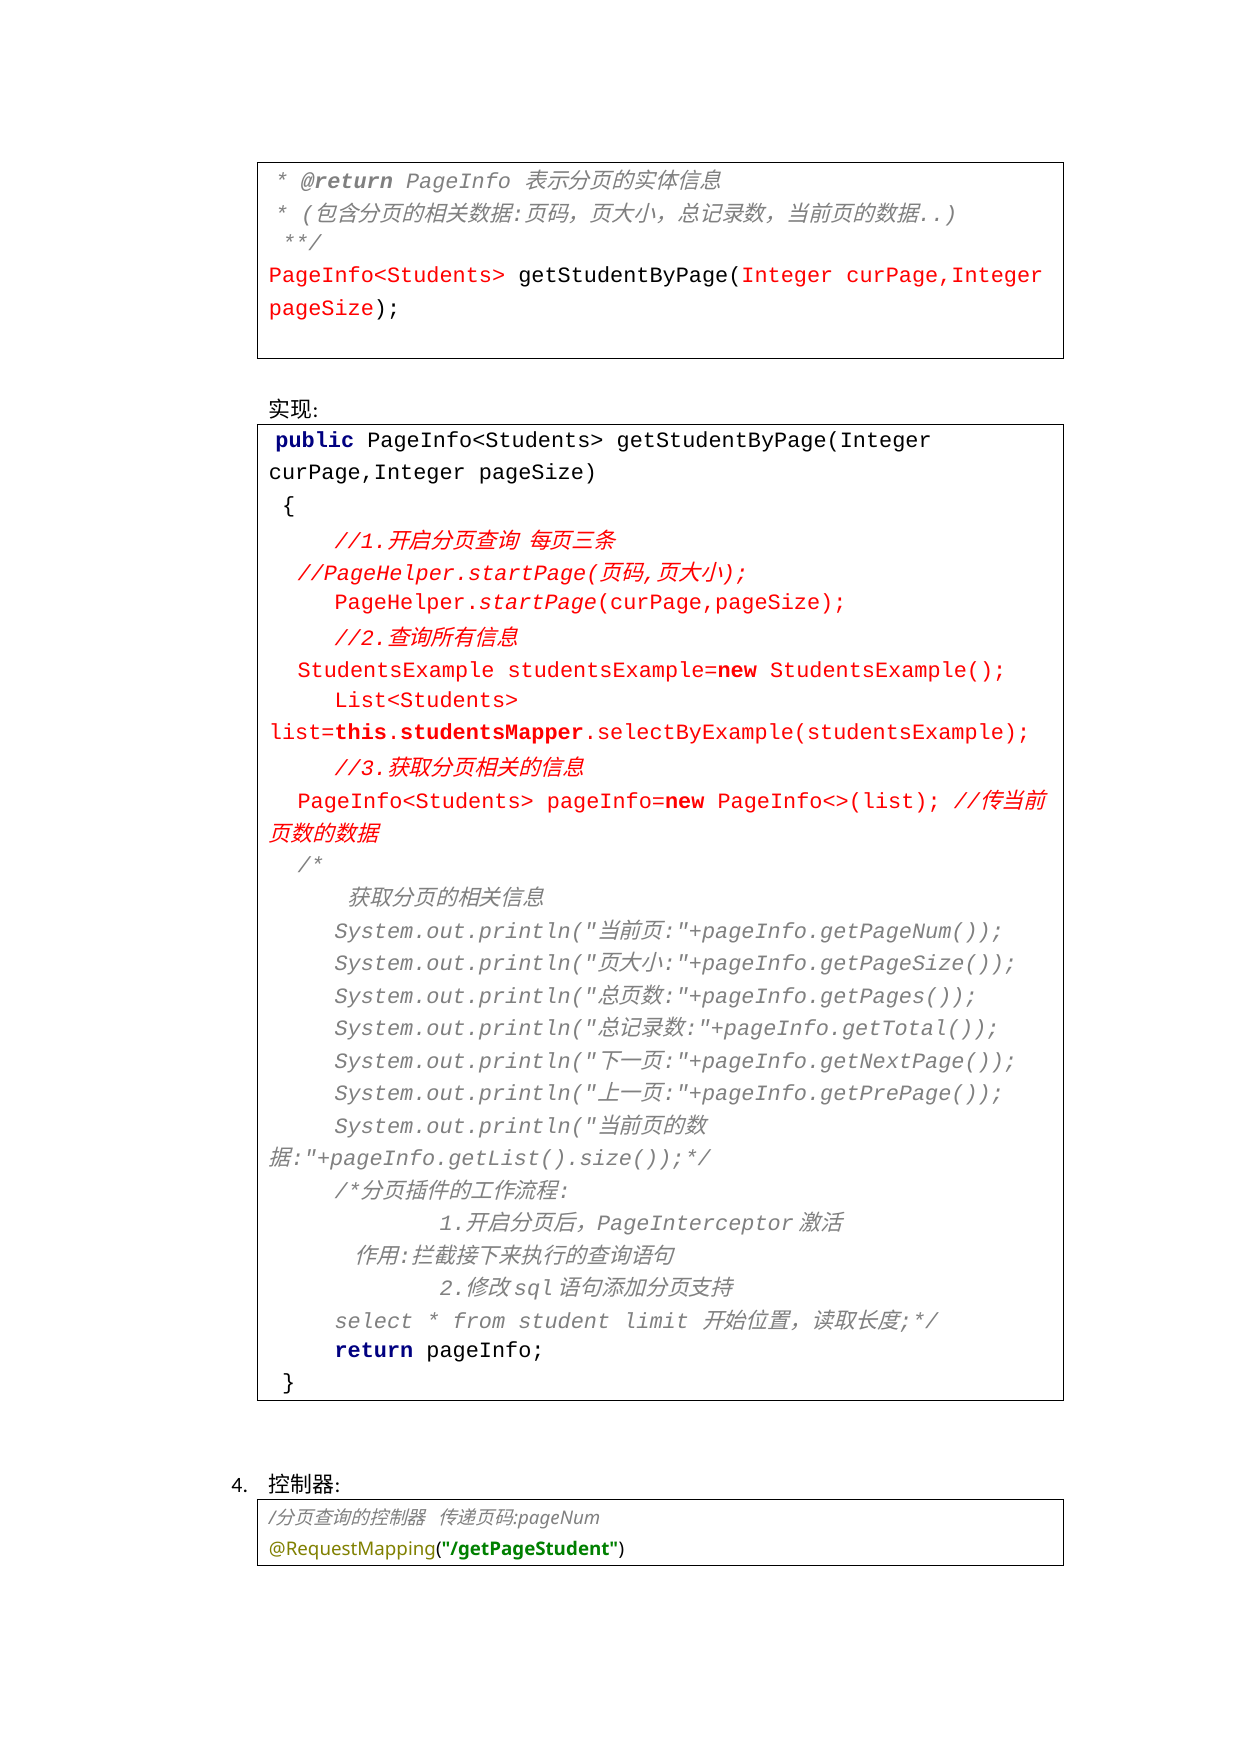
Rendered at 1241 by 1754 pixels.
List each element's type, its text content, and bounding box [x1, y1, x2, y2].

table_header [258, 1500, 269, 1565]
list 控制器: [231, 1466, 1053, 1499]
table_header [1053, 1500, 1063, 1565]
list 实现: [269, 392, 1053, 424]
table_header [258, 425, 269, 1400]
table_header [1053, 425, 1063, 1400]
